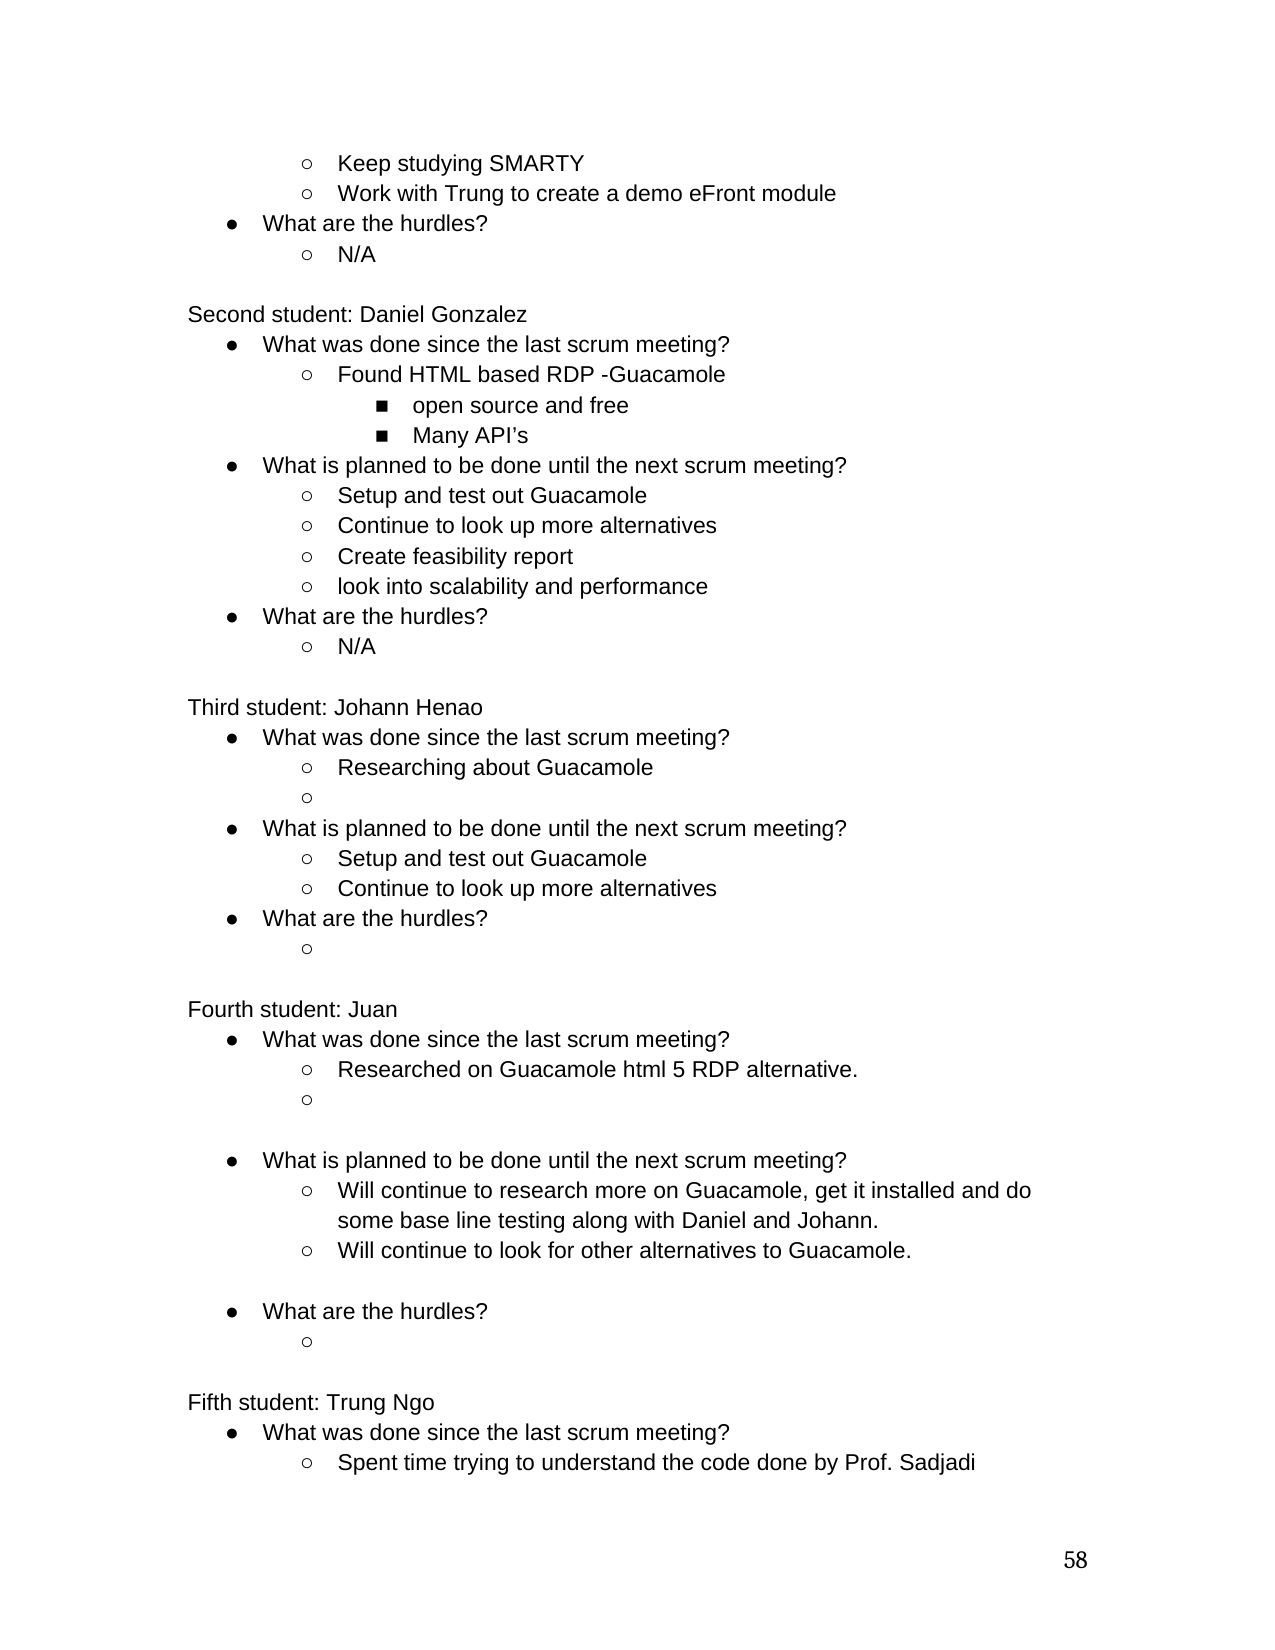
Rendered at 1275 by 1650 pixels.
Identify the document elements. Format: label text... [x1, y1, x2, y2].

list look into scalability and performance [300, 573, 1087, 599]
list Found HTML based RDP -Guacamole [300, 361, 1087, 388]
list Work with Trung to create a demo eFront module [300, 180, 1087, 207]
list What is planned to be done until the next scrum meeting? [225, 1147, 1087, 1173]
list What was done since the last scrum meeting? [225, 724, 1087, 750]
list N/A [300, 633, 1087, 660]
text Third student: Johann Henao [187, 694, 1087, 720]
list What are the hurdles? [225, 603, 1087, 629]
list What is planned to be done until the next scrum meeting? [225, 452, 1087, 478]
list What was done since the last scrum meeting? [225, 1419, 1087, 1445]
list Will continue to research more on Guacamole, get it installed and do some base line testing along with Daniel and Johann. [300, 1177, 1087, 1234]
list What was done since the last scrum meeting? [225, 1026, 1087, 1052]
list open source and free [375, 392, 1087, 418]
list Will continue to look for other alternatives to Guacamole. [300, 1237, 1087, 1264]
list Many API’s [375, 422, 1087, 448]
text Fifth student: Trung Ngo [187, 1388, 1087, 1415]
list Setup and test out Guacamole [300, 482, 1087, 509]
list What are the hurdles? [225, 210, 1087, 237]
list Continue to look up more alternatives [300, 875, 1087, 901]
list Continue to look up more alternatives [300, 512, 1087, 539]
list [225, 331, 1087, 358]
list Create feasibility report [300, 543, 1087, 569]
list Spent time trying to understand the code done by Prof. Sadjadi [300, 1449, 1087, 1475]
list N/A [300, 241, 1087, 267]
list Researching about Guacamole [300, 754, 1087, 781]
list Keep studying SMARTY [300, 150, 1087, 176]
list What is planned to be done until the next scrum meeting? [225, 814, 1087, 841]
list Setup and test out Guacamole [300, 845, 1087, 871]
text Fourth student: Juan [187, 996, 1087, 1022]
list Researched on Guacamole html 5 RDP alternative. [300, 1056, 1087, 1083]
list What are the hurdles? [225, 1298, 1087, 1324]
list What are the hurdles? [225, 905, 1087, 932]
text Second student: Daniel Gonzalez [187, 301, 1087, 327]
